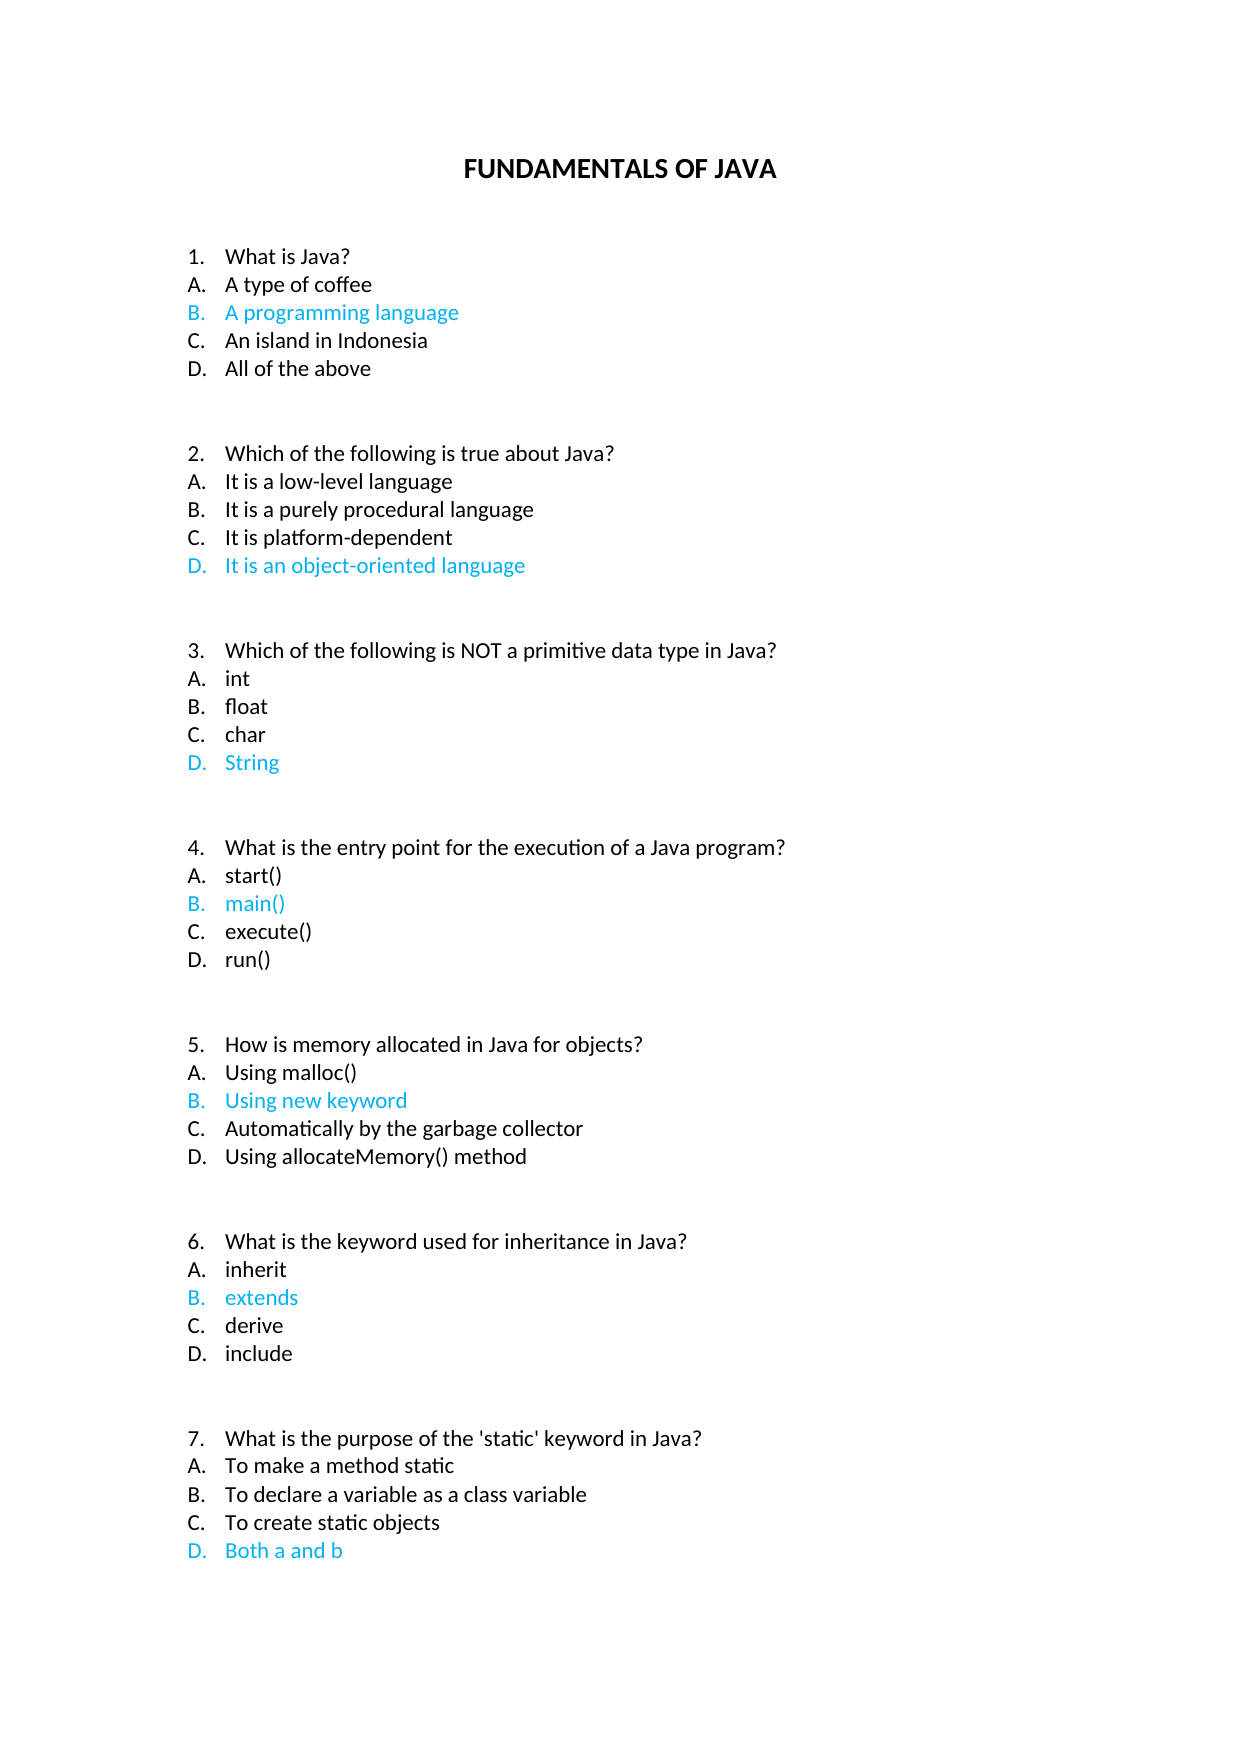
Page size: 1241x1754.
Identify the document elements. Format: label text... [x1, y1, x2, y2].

list int [187, 664, 1090, 692]
list To create static objects [187, 1508, 1090, 1536]
list Automatically by the garbage collector [187, 1114, 1090, 1142]
list Which of the following is true about Java? [187, 439, 1090, 467]
list include [187, 1339, 1090, 1367]
text FUNDAMENTALS OF JAVA [150, 150, 1090, 186]
list It is a low-level language [187, 467, 1090, 495]
list What is the purpose of the 'static' keyword in Java? [187, 1424, 1090, 1452]
list To declare a variable as a class variable [187, 1480, 1090, 1508]
list How is memory allocated in Java for objects? [187, 1030, 1090, 1058]
list It is a purely procedural language [187, 495, 1090, 523]
list Using malloc() [187, 1058, 1090, 1086]
list float [187, 692, 1090, 720]
list A programming language [187, 298, 1090, 326]
list What is the entry point for the execution of a Java program? [187, 833, 1090, 861]
list execute() [187, 917, 1090, 945]
list A type of coffee [187, 270, 1090, 298]
list What is the keyword used for inheritance in Java? [187, 1227, 1090, 1255]
list An island in Indonesia [187, 326, 1090, 354]
list extends [187, 1283, 1090, 1311]
list main() [187, 889, 1090, 917]
list What is Java? [187, 242, 1090, 270]
list run() [187, 945, 1090, 973]
list char [187, 720, 1090, 748]
list derive [187, 1311, 1090, 1339]
list It is an object-oriented language [187, 551, 1090, 579]
list String [187, 748, 1090, 776]
list Both a and b [187, 1536, 1090, 1564]
list Which of the following is NOT a primitive data type in Java? [187, 636, 1090, 664]
list Using new keyword [187, 1086, 1090, 1114]
list inherit [187, 1255, 1090, 1283]
list To make a method static [187, 1452, 1090, 1480]
list start() [187, 861, 1090, 889]
list Using allocateMemory() method [187, 1142, 1090, 1170]
list All of the above [187, 354, 1090, 382]
list It is platform-dependent [187, 523, 1090, 551]
